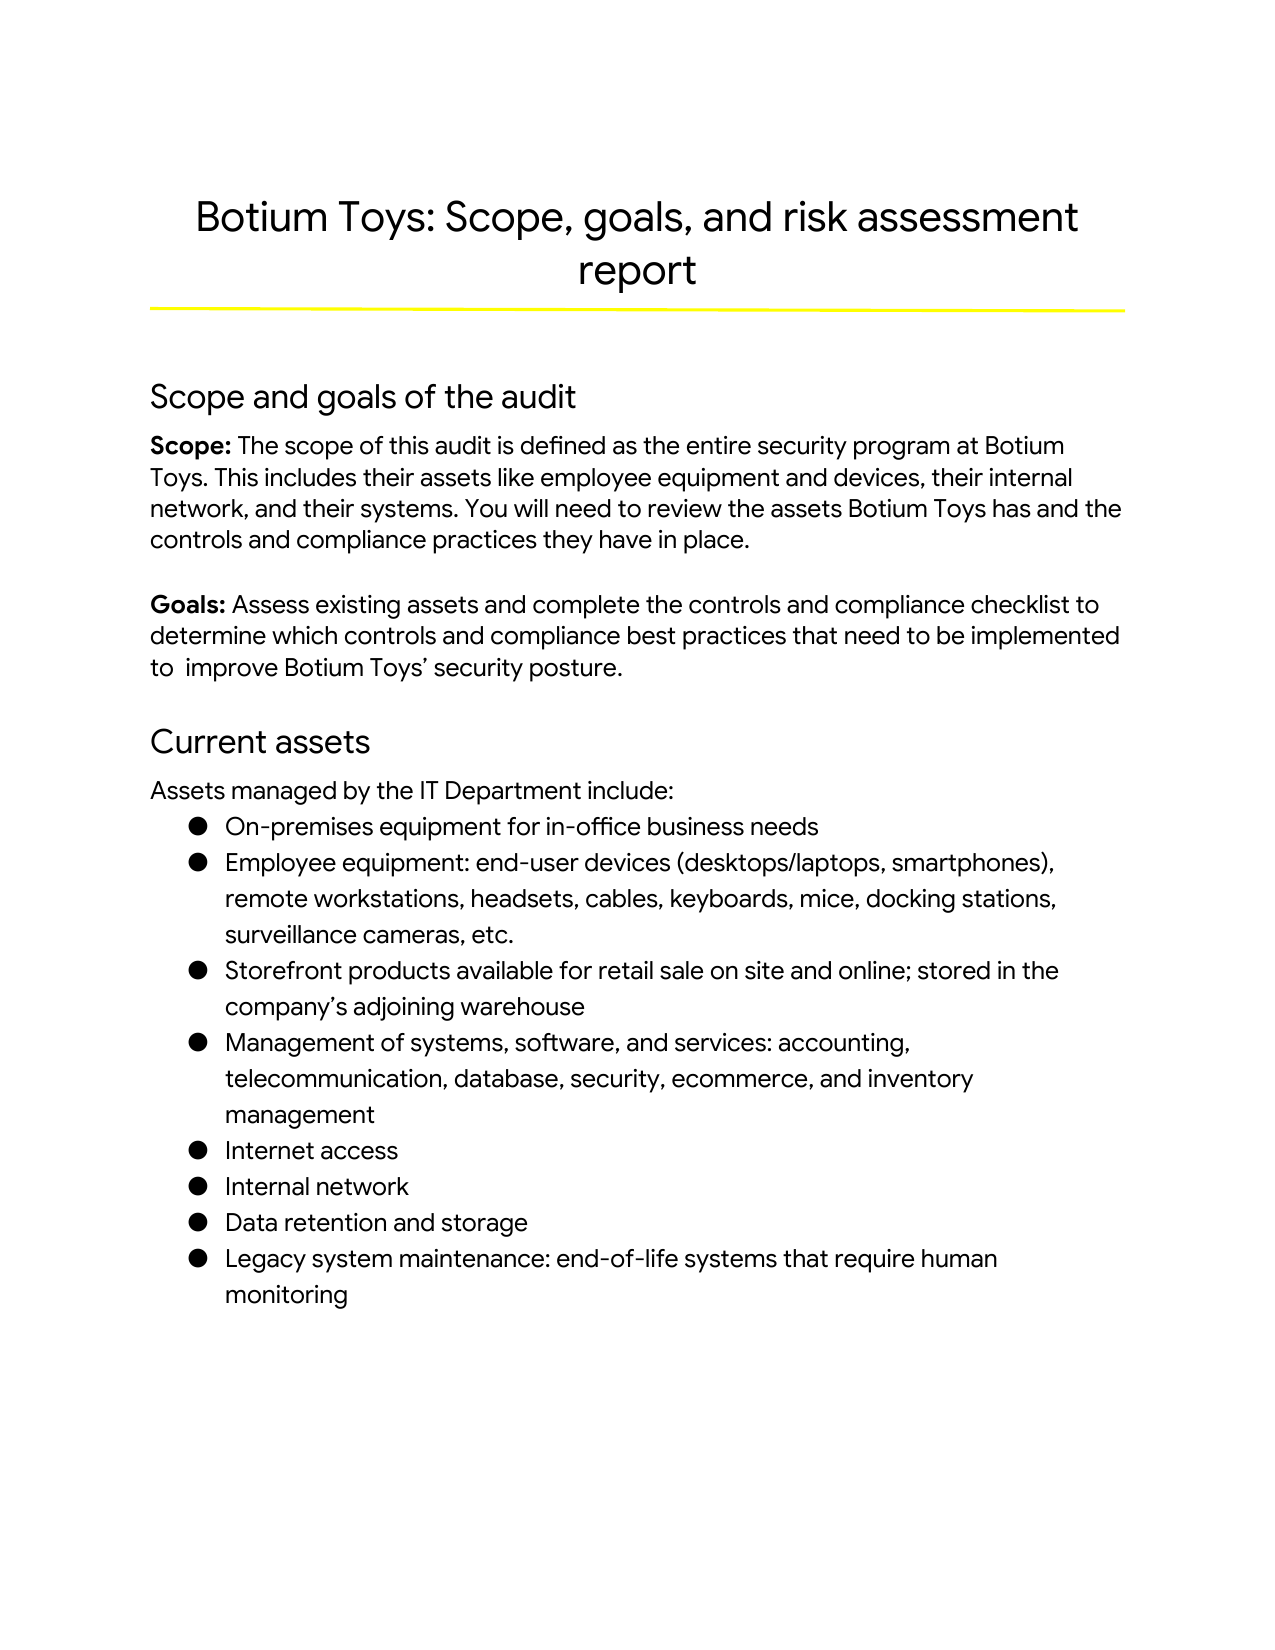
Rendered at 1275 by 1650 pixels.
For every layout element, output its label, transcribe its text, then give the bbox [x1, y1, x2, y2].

subtitle Scope: The scope of this audit is defined as the entire security program at Botium Toys. This includes their assets like employee equipment and devices, their internal network, and their systems. You will need to review the assets Botium Toys has and the controls and compliance practices they have in place. [150, 431, 1125, 556]
list Legacy system maintenance: end-of-life systems that require human monitoring [187, 1244, 1125, 1311]
subtitle Botium Toys: Scope, goals, and risk assessment report [150, 192, 1125, 296]
list Data retention and storage [187, 1208, 1125, 1239]
subtitle Scope and goals of the audit [150, 376, 1125, 418]
subtitle Goals: Assess existing assets and complete the controls and compliance checklist to determine which controls and compliance best practices that need to be implemented to improve Botium Toys’ security posture. [150, 589, 1125, 683]
list Internal network [187, 1172, 1125, 1203]
text Assets managed by the IT Department include: [150, 775, 1125, 806]
subtitle Current assets [150, 721, 1125, 763]
list On-premises equipment for in-office business needs [187, 811, 1125, 842]
list Employee equipment: end-user devices (desktops/laptops, smartphones), remote workstations, headsets, cables, keyboards, mice, docking stations, surveillance cameras, etc. [187, 847, 1125, 951]
list Management of systems, software, and services: accounting, telecommunication, database, security, ecommerce, and inventory management [187, 1027, 1125, 1131]
list Internet access [187, 1136, 1125, 1167]
list Storefront products available for retail sale on site and online; stored in the company’s adjoining warehouse [187, 955, 1125, 1023]
